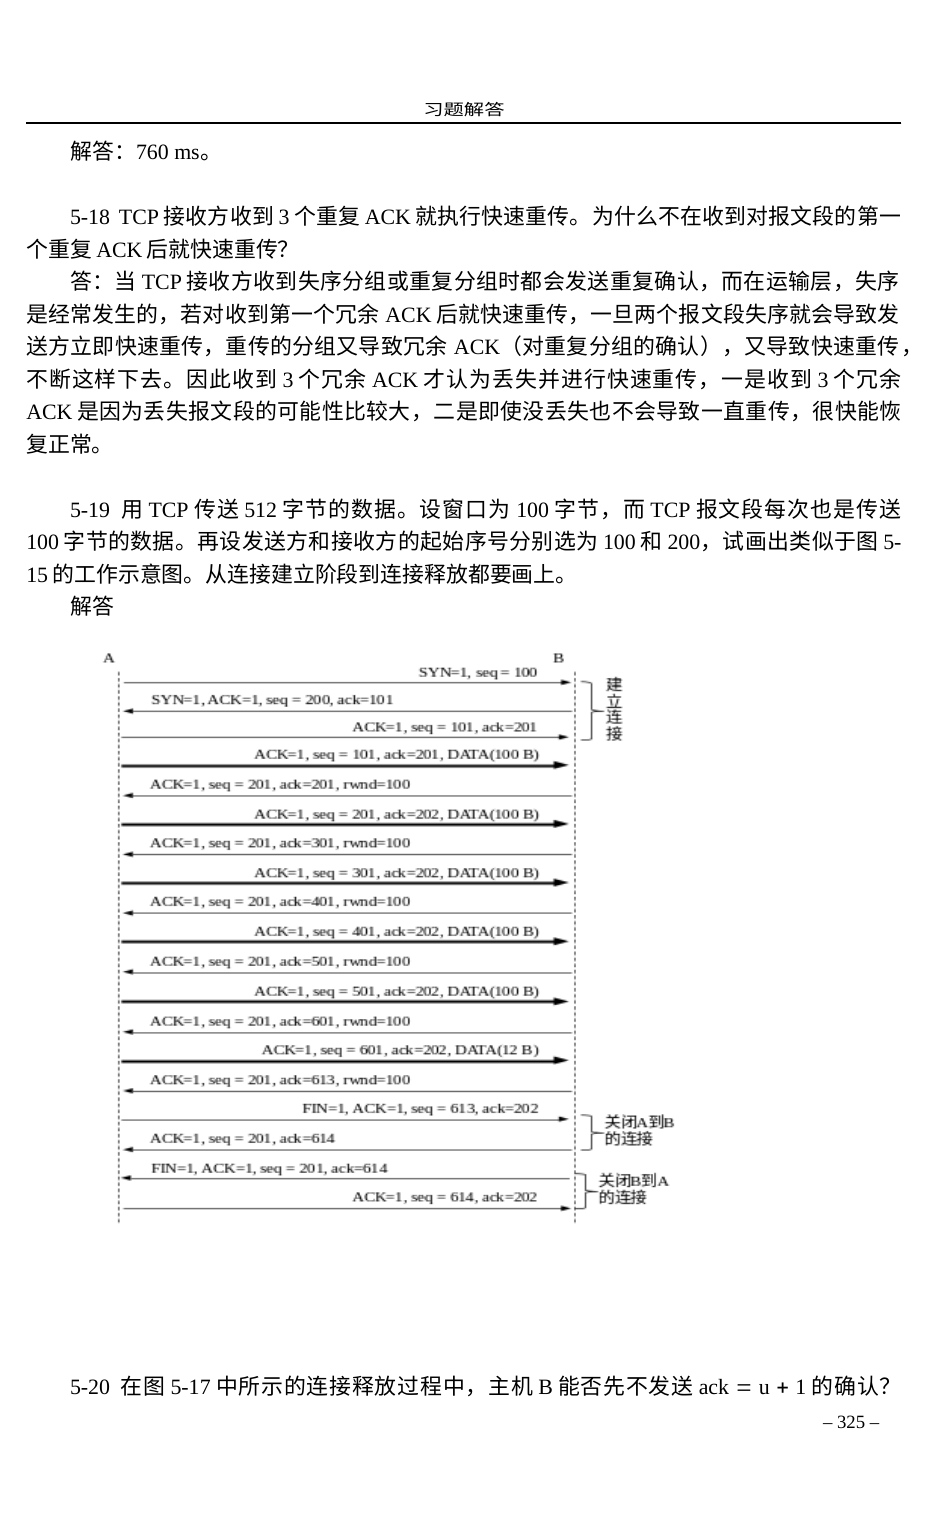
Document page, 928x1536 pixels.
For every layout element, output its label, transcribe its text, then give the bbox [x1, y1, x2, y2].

text 答：当TCP接收方收到失序分组或重复分组时都会发送重复确认，而在运输层，失序是经常发生的，若对收到第一个冗余ACK后就快速重传，一旦两个报文段失序就会导致发送方立即快速重传，重传的分组又导致冗余ACK（对重复分组的确认），又导致快速重传，不断这样下去。因此收到3个冗余ACK才认为丢失并进行快速重传，一是收到3个冗余ACK是因为丢失报文段的可能性比较大，二是即使没丢失也不会导致一直重传，很快能恢复正常。 [26, 264, 901, 459]
text 解答：760 ms。 [26, 134, 901, 166]
list TCP接收方收到3个重复ACK就执行快速重传。为什么不在收到对报文段的第一个重复ACK后就快速重传？ [26, 199, 901, 264]
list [26, 1369, 901, 1401]
text 解答 [26, 589, 901, 621]
list 用TCP传送512字节的数据。设窗口为100字节，而TCP报文段每次也是传送100字节的数据。再设发送方和接收方的起始序号分别选为100和200，试画出类似于图5-15的工作示意图。从连接建立阶段到连接释放都要画上。 [26, 491, 901, 589]
